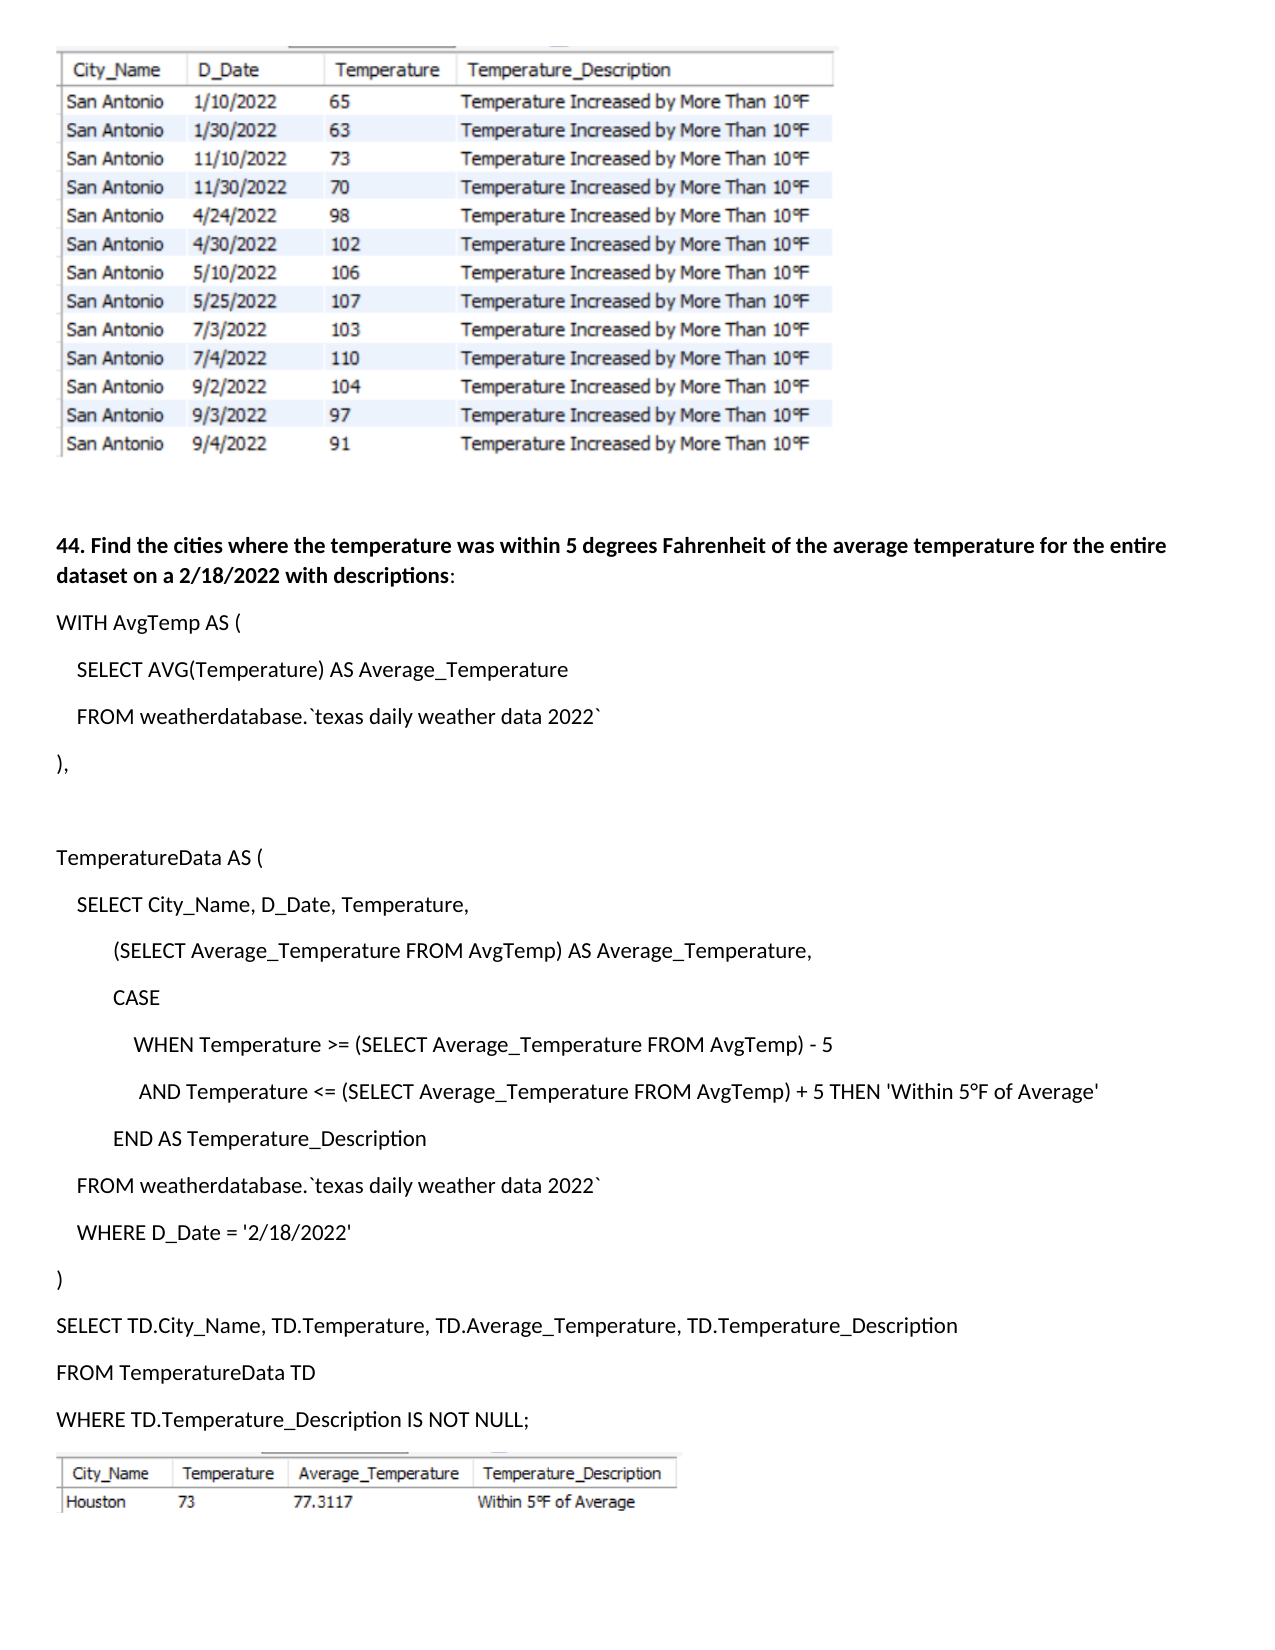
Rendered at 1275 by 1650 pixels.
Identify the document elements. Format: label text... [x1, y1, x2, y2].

text WHERE D_Date = '2/18/2022' [56, 1218, 1209, 1246]
text ) [56, 1265, 1209, 1293]
text CASE [56, 983, 1209, 1011]
text FROM weatherdatabase.`texas daily weather data 2022` [56, 1171, 1209, 1199]
text AND Temperature <= (SELECT Average_Temperature FROM AvgTemp) + 5 THEN 'Within 5°F of Average' [56, 1077, 1209, 1105]
text SELECT TD.City_Name, TD.Temperature, TD.Average_Temperature, TD.Temperature_Description [56, 1312, 1209, 1339]
text WHEN Temperature >= (SELECT Average_Temperature FROM AvgTemp) - 5 [56, 1030, 1209, 1058]
picture [56, 46, 840, 466]
text END AS Temperature_Description [56, 1124, 1209, 1152]
text 44. Find the cities where the temperature was within 5 degrees Fahrenheit of the average temperature for the entire dataset on a 2/18/2022 with descriptions: [56, 531, 1209, 589]
picture [56, 1452, 683, 1513]
text SELECT AVG(Temperature) AS Average_Temperature [56, 655, 1209, 683]
text FROM weatherdatabase.`texas daily weather data 2022` [56, 702, 1209, 730]
text SELECT City_Name, D_Date, Temperature, [56, 890, 1209, 918]
text TemperatureData AS ( [56, 843, 1209, 871]
text WITH AvgTemp AS ( [56, 608, 1209, 636]
text (SELECT Average_Temperature FROM AvgTemp) AS Average_Temperature, [56, 937, 1209, 964]
text FROM TemperatureData TD [56, 1358, 1209, 1386]
text WHERE TD.Temperature_Description IS NOT NULL; [56, 1405, 1209, 1433]
text ), [56, 749, 1209, 777]
